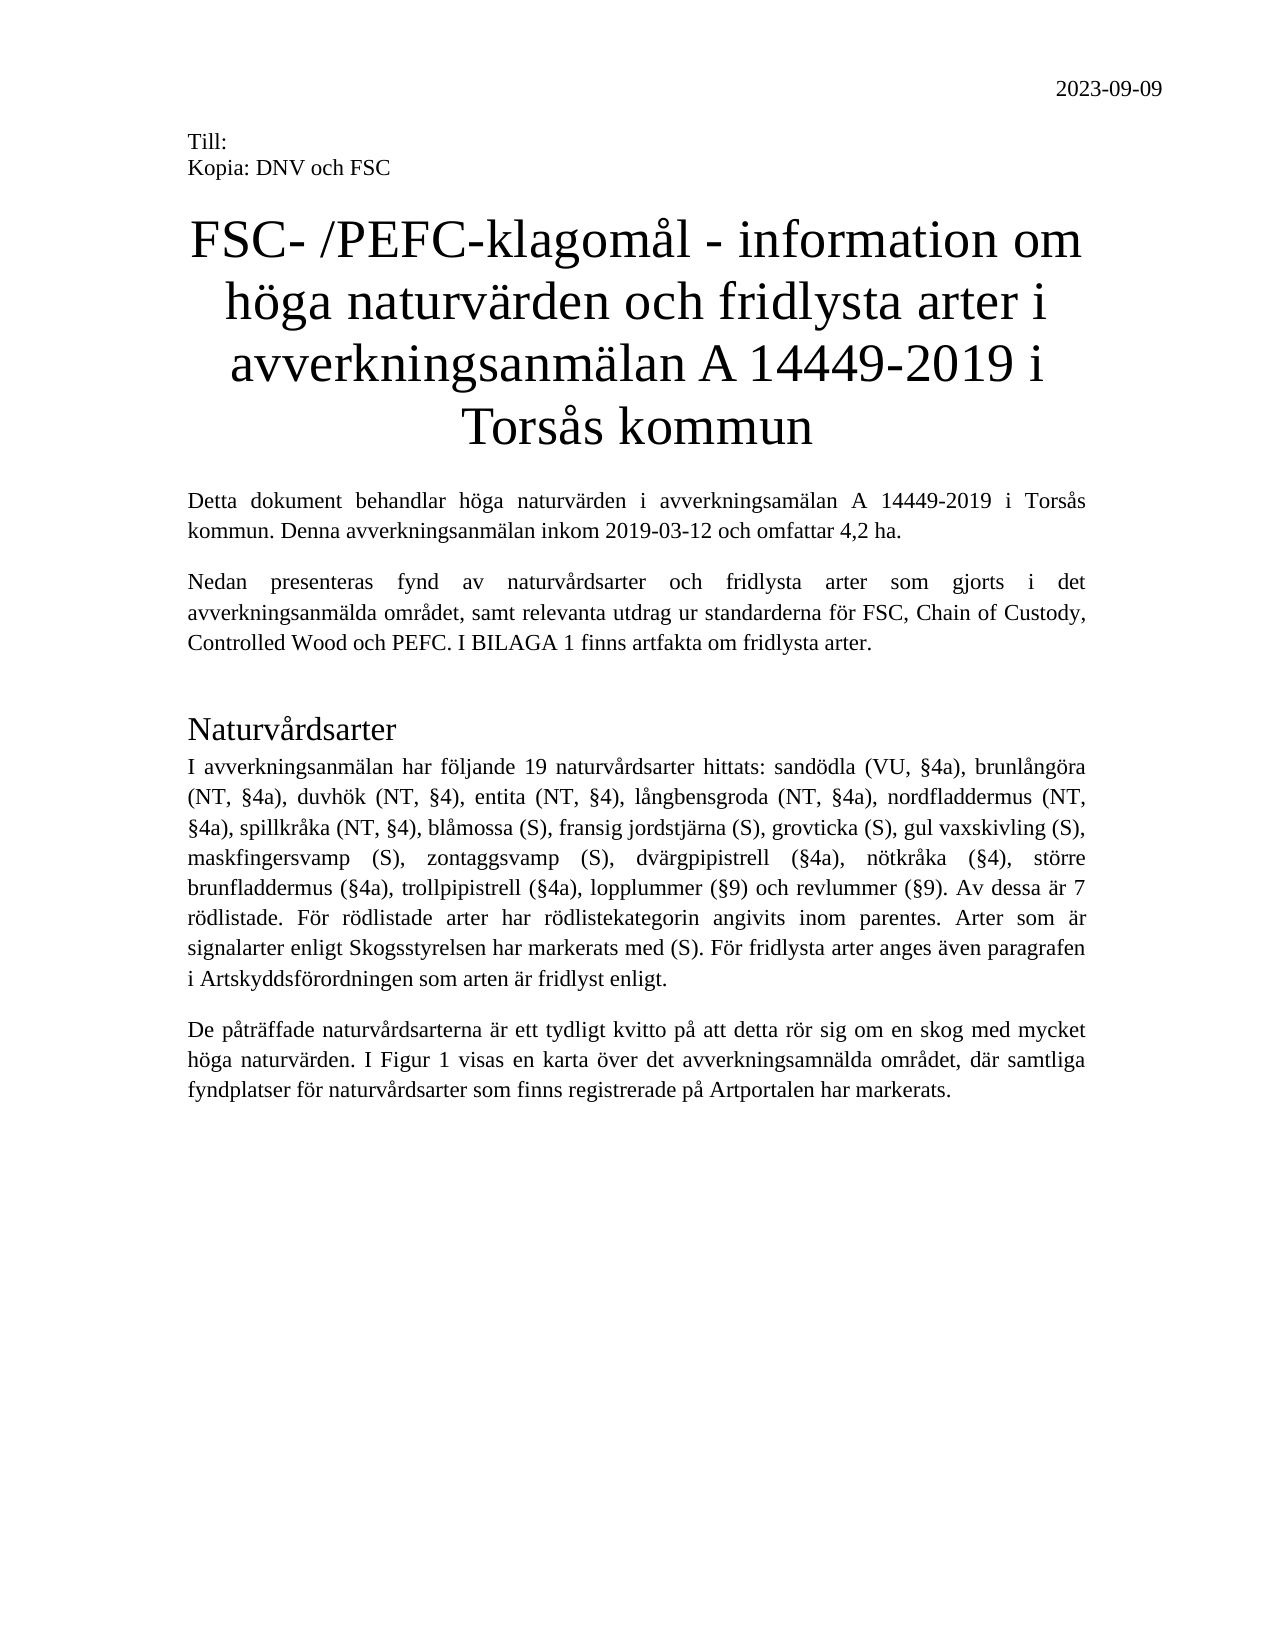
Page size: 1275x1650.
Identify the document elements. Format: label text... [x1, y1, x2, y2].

text I avverkningsanmälan har följande 19 naturvårdsarter hittats: sandödla (VU, §4a), brunlångöra (NT, §4a), duvhök (NT, §4), entita (NT, §4), långbensgroda (NT, §4a), nordfladdermus (NT, §4a), spillkråka (NT, §4), blåmossa (S), fransig jordstjärna (S), grovticka (S), gul vaxskivling (S), maskfingersvamp (S), zontaggsvamp (S), dvärgpipistrell (§4a), nötkråka (§4), större brunfladdermus (§4a), trollpipistrell (§4a), lopplummer (§9) och revlummer (§9). Av dessa är 7 rödlistade. För rödlistade arter har rödlistekategorin angivits inom parentes. Arter som är signalarter enligt Skogsstyrelsen har markerats med (S). För fridlysta arter anges även paragrafen i Artskyddsförordningen som arten är fridlyst enligt. [187, 753, 1087, 991]
text Nedan presenteras fynd av naturvårdsarter och fridlysta arter som gjorts i det avverkningsanmälda området, samt relevanta utdrag ur standarderna för FSC, Chain of Custody, Controlled Wood och PEFC. I BILAGA 1 finns artfakta om fridlysta arter. [187, 568, 1087, 655]
text Detta dokument behandlar höga naturvärden i avverkningsamälan A 14449-2019 i Torsås kommun. Denna avverkningsanmälan inkom 2019-03-12 och omfattar 4,2 ha. [187, 487, 1087, 544]
text De påträffade naturvårdsarterna är ett tydligt kvitto på att detta rör sig om en skog med mycket höga naturvärden. I Figur 1 visas en karta över det avverkningsamnälda området, där samtliga fyndplatser för naturvårdsarter som finns registrerade på Artportalen har markerats. [187, 1016, 1087, 1102]
subtitle Naturvårdsarter [187, 709, 1087, 747]
title FSC- /PEFC-klagomål - information om höga naturvärden och fridlysta arter i avverkningsanmälan A 14449-2019 i Torsås kommun [187, 207, 1087, 456]
